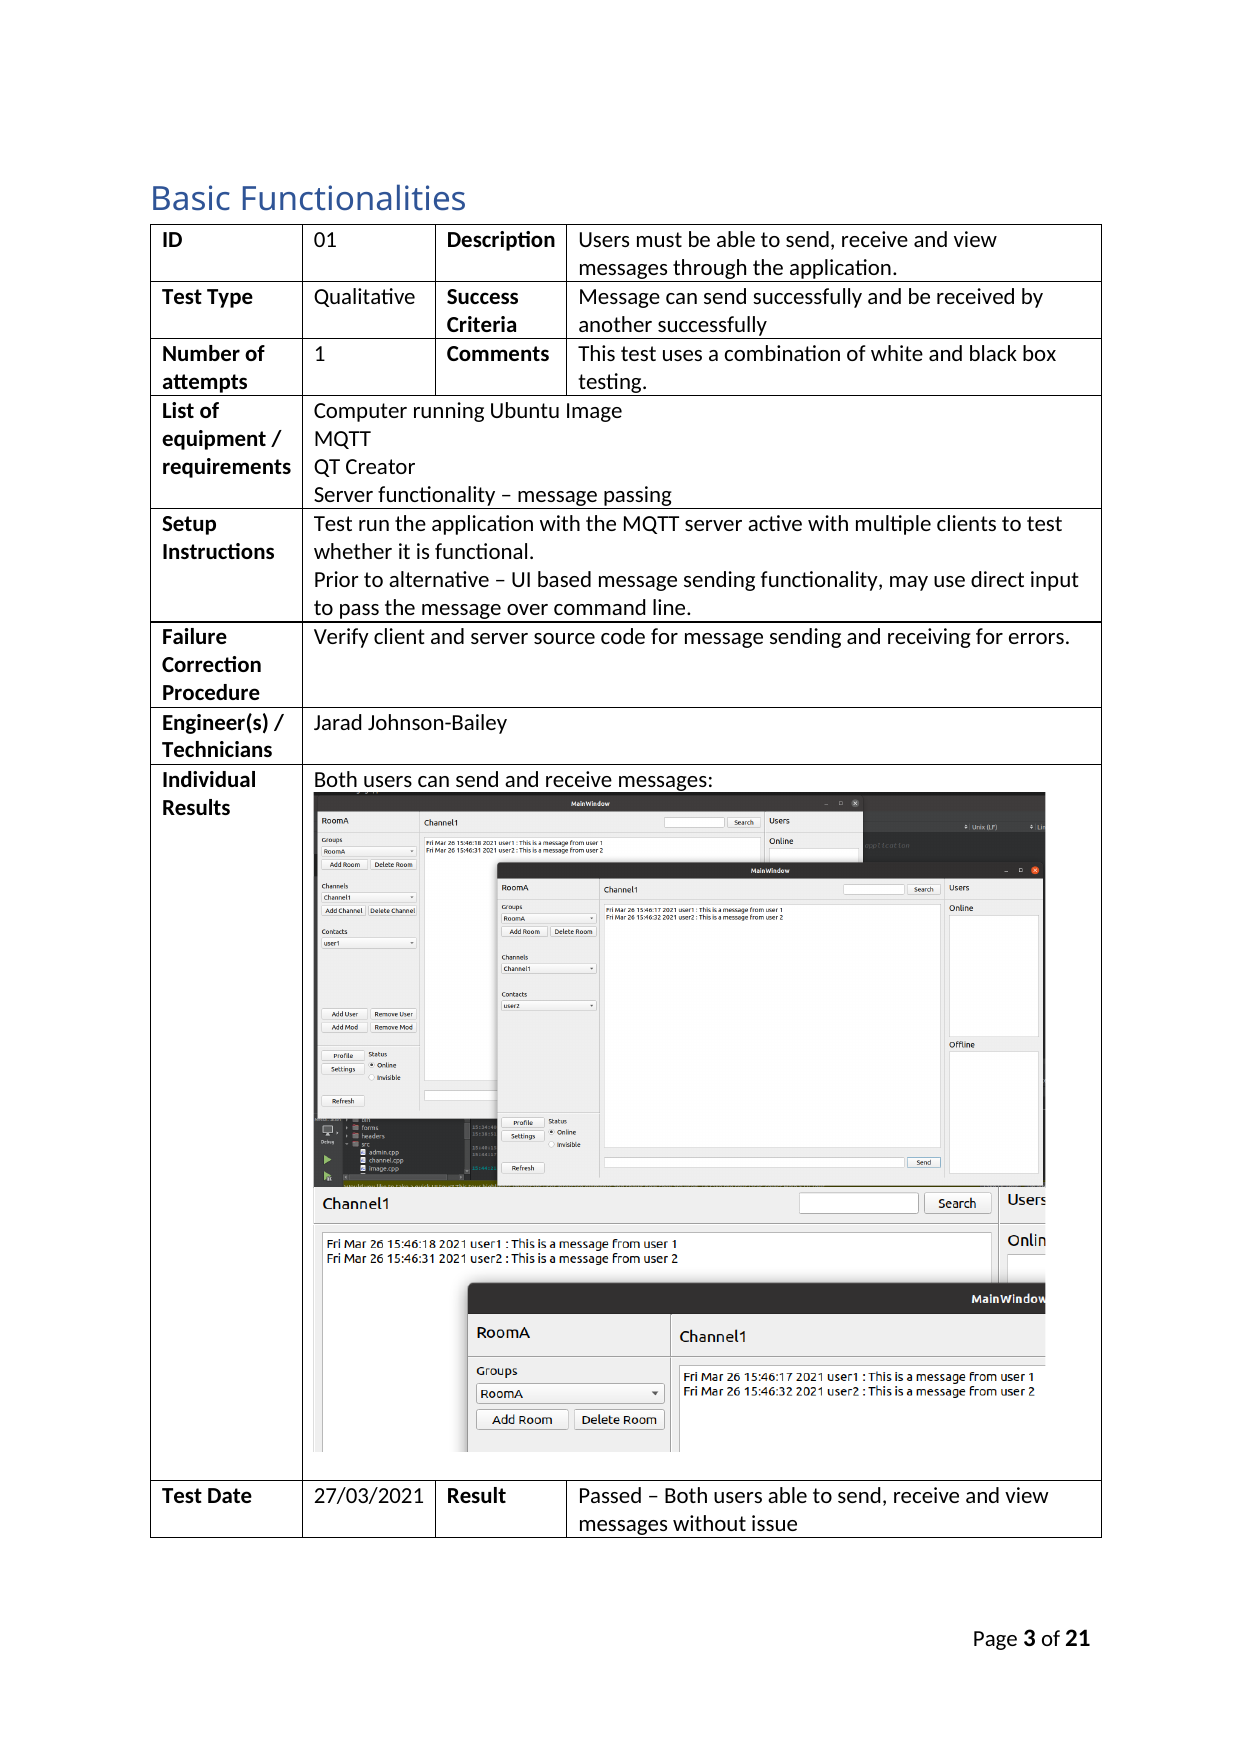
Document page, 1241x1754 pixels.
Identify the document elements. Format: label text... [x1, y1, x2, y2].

table_cell Test run the application with the MQTT server active with multiple clients to test whether it is functional. Prior to alternative – UI based message sending functionality, may use direct input to pass the message over command line. [303, 509, 1101, 621]
subtitle Basic Functionalities [150, 175, 1090, 220]
table_cell Failure Correction Procedure [151, 623, 302, 707]
table_cell This test uses a combination of white and black box testing. [567, 339, 1101, 395]
table_cell Qualitative [303, 282, 435, 338]
table_cell Test Date [151, 1481, 302, 1537]
table_header 01 [303, 225, 435, 281]
table_cell Message can send successfully and be received by another successfully [567, 282, 1101, 338]
table_cell Result [436, 1481, 566, 1537]
table_cell Individual Results [151, 765, 302, 1480]
table_cell Test Type [151, 282, 302, 338]
table_cell 27/03/2021 [303, 1481, 435, 1537]
table_cell Engineer(s) / Technicians [151, 708, 302, 764]
table_cell Computer running Ubuntu Image MQTT QT Creator Server functionality – message passing [303, 396, 1101, 508]
table_header Users must be able to send, receive and view messages through the application. [567, 225, 1101, 281]
table_header Description [436, 225, 566, 281]
table_cell Number of attempts [151, 339, 302, 395]
table_cell Passed – Both users able to send, receive and view messages without issue [567, 1481, 1101, 1537]
table_cell Comments [436, 339, 566, 395]
table_cell Verify client and server source code for message sending and receiving for errors. [303, 623, 1101, 707]
table_cell Success Criteria [436, 282, 566, 338]
table_cell Setup Instructions [151, 509, 302, 621]
table_cell Jarad Johnson-Bailey [303, 708, 1101, 764]
table_cell List of equipment / requirements [151, 396, 302, 508]
table_header ID [151, 225, 302, 281]
picture [313, 792, 1046, 1452]
table_cell 1 [303, 339, 435, 395]
table_cell Both users can send and receive messages: [303, 765, 1101, 1480]
